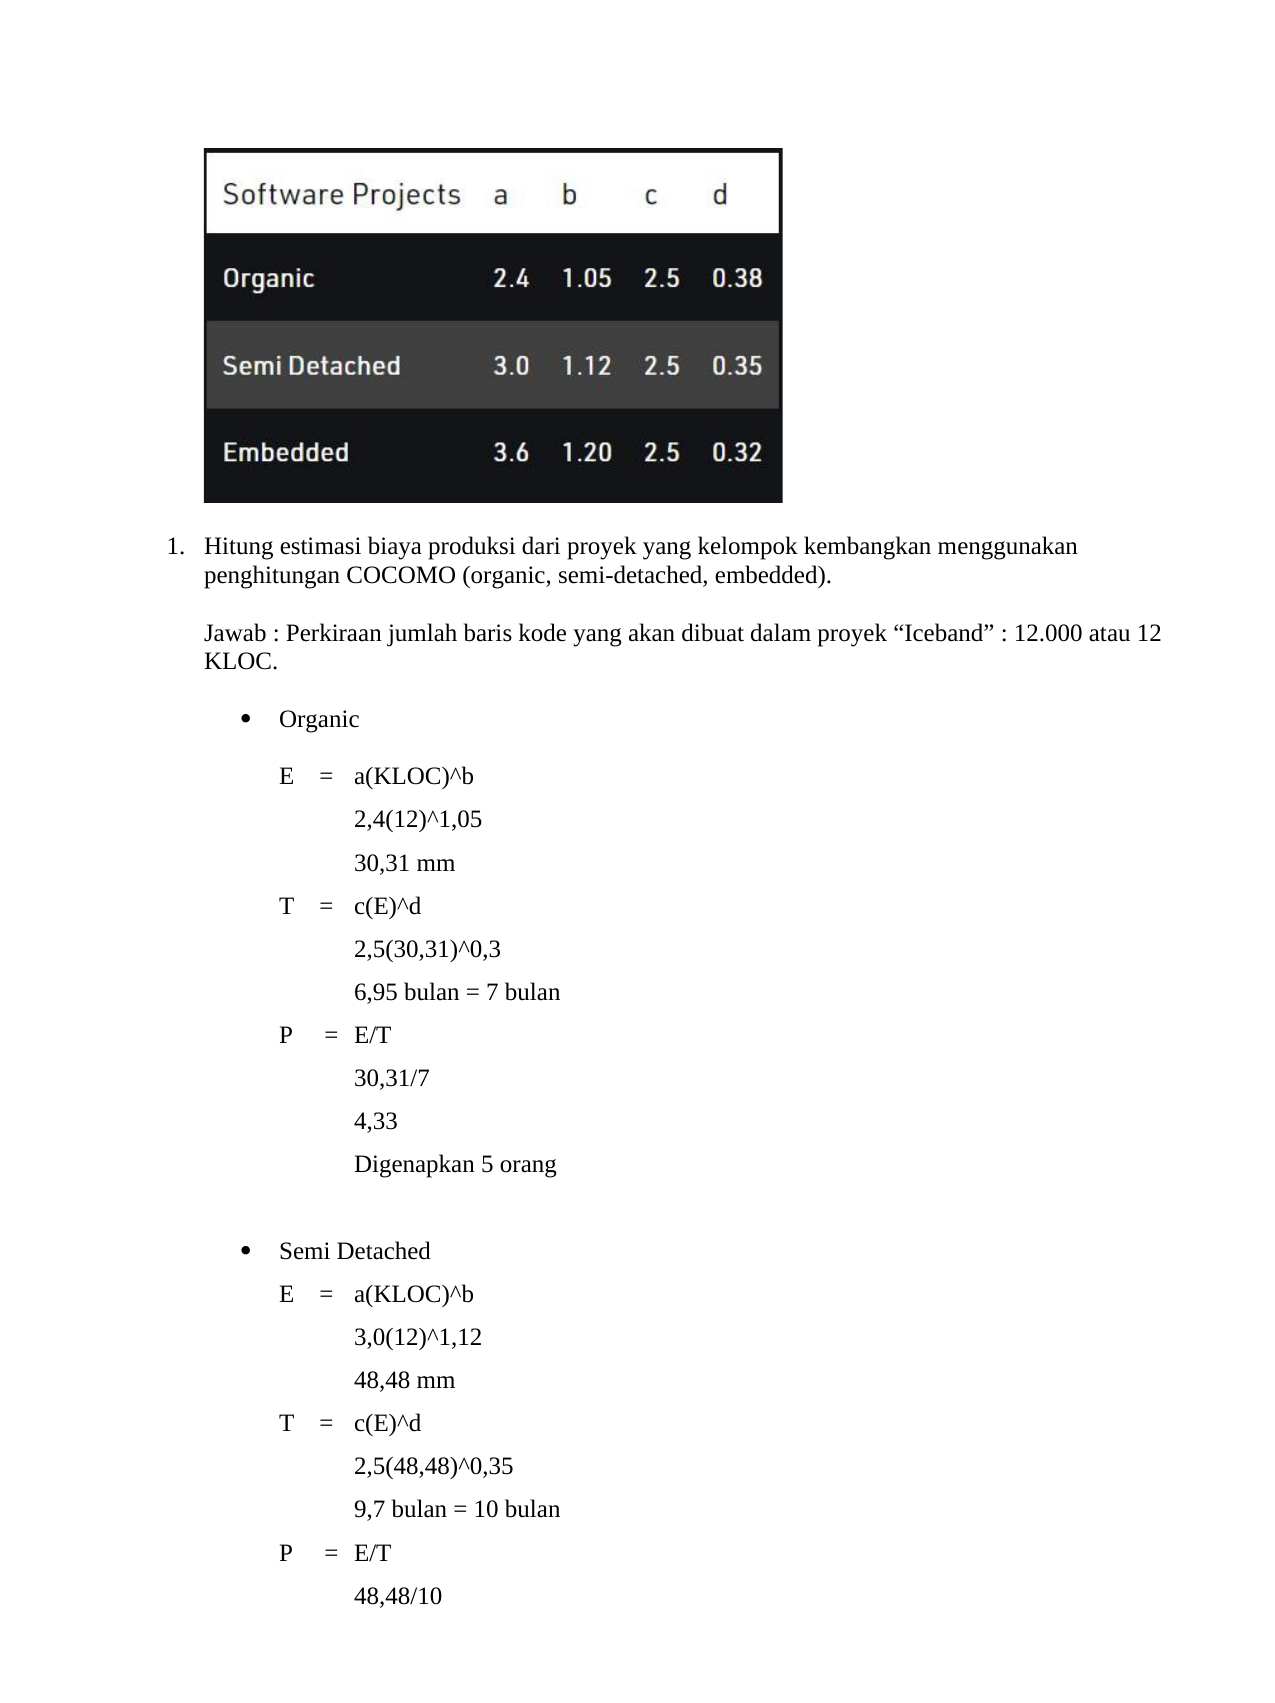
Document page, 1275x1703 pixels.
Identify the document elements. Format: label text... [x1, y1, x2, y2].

text 3,0(12)^1,12 [279, 1322, 1213, 1351]
text 6,95 bulan = 7 bulan [204, 977, 1213, 1006]
text T = c(E)^d [279, 1408, 1213, 1437]
text 9,7 bulan = 10 bulan [279, 1494, 1213, 1523]
list Semi Detached [241, 1236, 1213, 1264]
text E = a(KLOC)^b [279, 761, 1213, 790]
text 2,5(48,48)^0,35 [279, 1451, 1213, 1480]
list Organic [241, 704, 1213, 733]
text 2,4(12)^1,05 [279, 804, 1213, 833]
text Jawab : Perkiraan jumlah baris kode yang akan dibuat dalam proyek “Iceband” : 12.000 atau 12 KLOC. [204, 618, 1213, 675]
list Hitung estimasi biaya produksi dari proyek yang kelompok kembangkan menggunakan penghitungan COCOMO (organic, semi-detached, embedded). [166, 531, 1213, 589]
text 30,31 mm [279, 848, 1213, 876]
text P = E/T [204, 1020, 1213, 1049]
text 48,48 mm [279, 1365, 1213, 1394]
text 30,31/7 [204, 1063, 1213, 1092]
text Digenapkan 5 orang [204, 1149, 1213, 1178]
text 4,33 [204, 1106, 1213, 1135]
text 2,5(30,31)^0,3 [204, 934, 1213, 963]
text 48,48/10 [279, 1581, 1213, 1609]
text P = E/T [279, 1538, 1213, 1566]
text E = a(KLOC)^b [279, 1279, 1213, 1308]
text T = c(E)^d [204, 891, 1213, 919]
